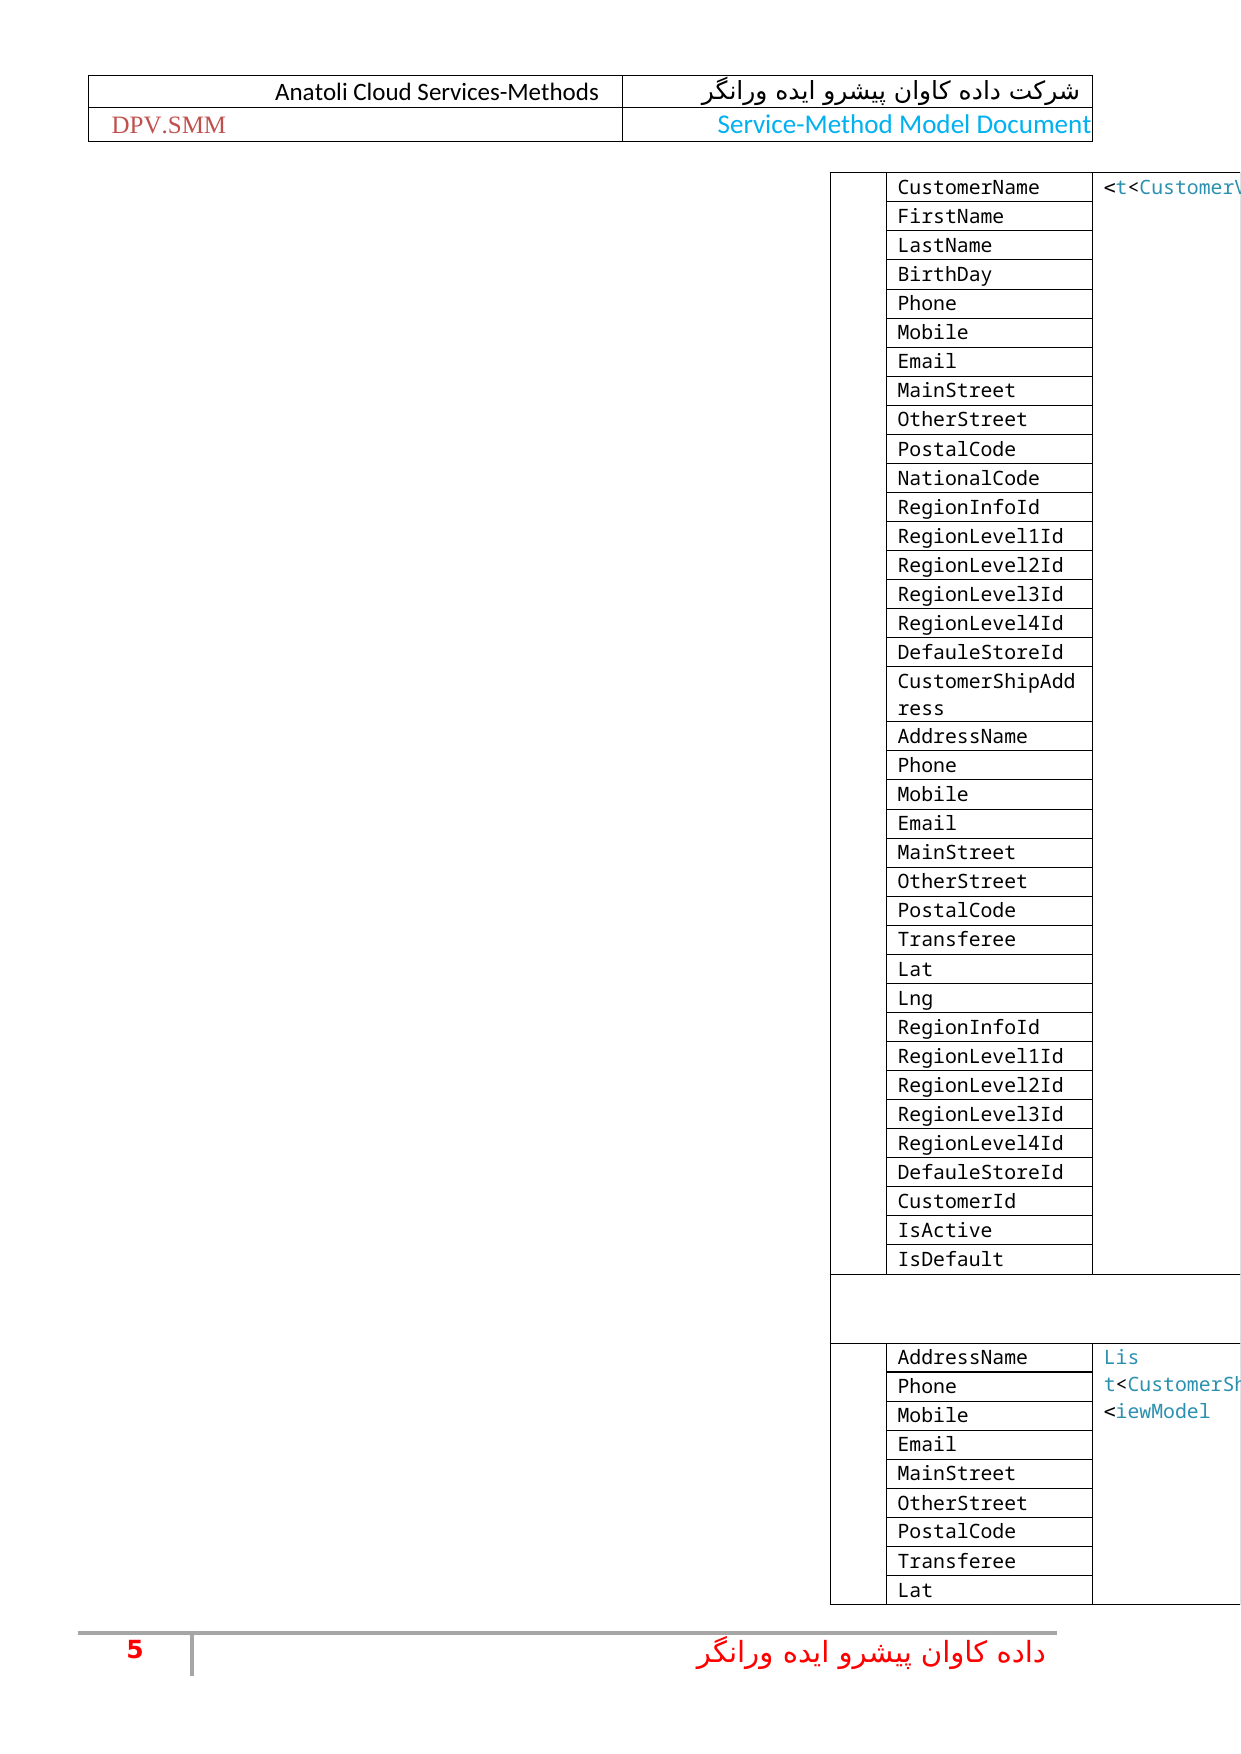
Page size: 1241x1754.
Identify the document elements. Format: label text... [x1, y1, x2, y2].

table_cell IsDefault [887, 1245, 1092, 1273]
table_cell Phone [887, 751, 1092, 779]
table_cell OtherStreet [887, 406, 1092, 434]
table_cell Lng [887, 984, 1092, 1012]
table_cell RegionLevel1Id [887, 1042, 1092, 1070]
table_cell List<CustomerShipAddressViewModel> [1093, 1344, 1240, 1604]
table_cell DefauleStoreId [887, 1158, 1092, 1186]
table_cell Mobile [887, 780, 1092, 808]
table_cell MainStreet [887, 1460, 1092, 1488]
table_cell PostalCode [887, 435, 1092, 463]
table_cell AddressName [887, 722, 1092, 750]
table_cell Email [887, 810, 1092, 837]
table_cell Phone [887, 290, 1092, 317]
table_cell Mobile [887, 1402, 1092, 1429]
table_cell RegionInfoId [887, 1013, 1092, 1041]
table_cell RegionLevel3Id [887, 580, 1092, 608]
table_cell Mobile [887, 319, 1092, 347]
table_cell [831, 1275, 1240, 1342]
table_cell PostalCode [887, 897, 1092, 925]
table_cell Transferee [887, 1547, 1092, 1575]
table_cell Phone [887, 1373, 1092, 1401]
table_cell OtherStreet [887, 868, 1092, 896]
table_cell PostalCode [887, 1518, 1092, 1546]
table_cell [1093, 173, 1240, 1273]
table_cell RegionLevel4Id [887, 609, 1092, 637]
table_cell NationalCode [887, 464, 1092, 492]
table_cell Lat [887, 1576, 1092, 1604]
table_cell CustomerName [887, 173, 1092, 201]
table_cell FirstName [887, 202, 1092, 230]
table_cell Transferee [887, 926, 1092, 954]
table_cell CustomerId [887, 1187, 1092, 1215]
table_cell Lat [887, 955, 1092, 983]
table_cell RegionLevel3Id [887, 1100, 1092, 1128]
table_cell BirthDay [887, 260, 1092, 288]
table_cell RegionLevel2Id [887, 1071, 1092, 1099]
table_cell OtherStreet [887, 1489, 1092, 1517]
table_cell RegionInfoId [887, 493, 1092, 521]
table_cell LastName [887, 231, 1092, 259]
table_cell IsActive [887, 1216, 1092, 1244]
table_cell [831, 173, 886, 1273]
table_cell RegionLevel2Id [887, 551, 1092, 579]
table_cell RegionLevel4Id [887, 1129, 1092, 1157]
table_cell [831, 1344, 886, 1604]
table_cell Email [887, 348, 1092, 376]
table_cell AddressName [887, 1344, 1092, 1371]
table_cell Email [887, 1431, 1092, 1459]
table_cell CustomerShipAddress [945, 667, 1092, 721]
table_cell MainStreet [887, 839, 1092, 867]
table_cell RegionLevel1Id [887, 522, 1092, 550]
table_cell DefauleStoreId [887, 638, 1092, 666]
table_cell MainStreet [887, 377, 1092, 405]
